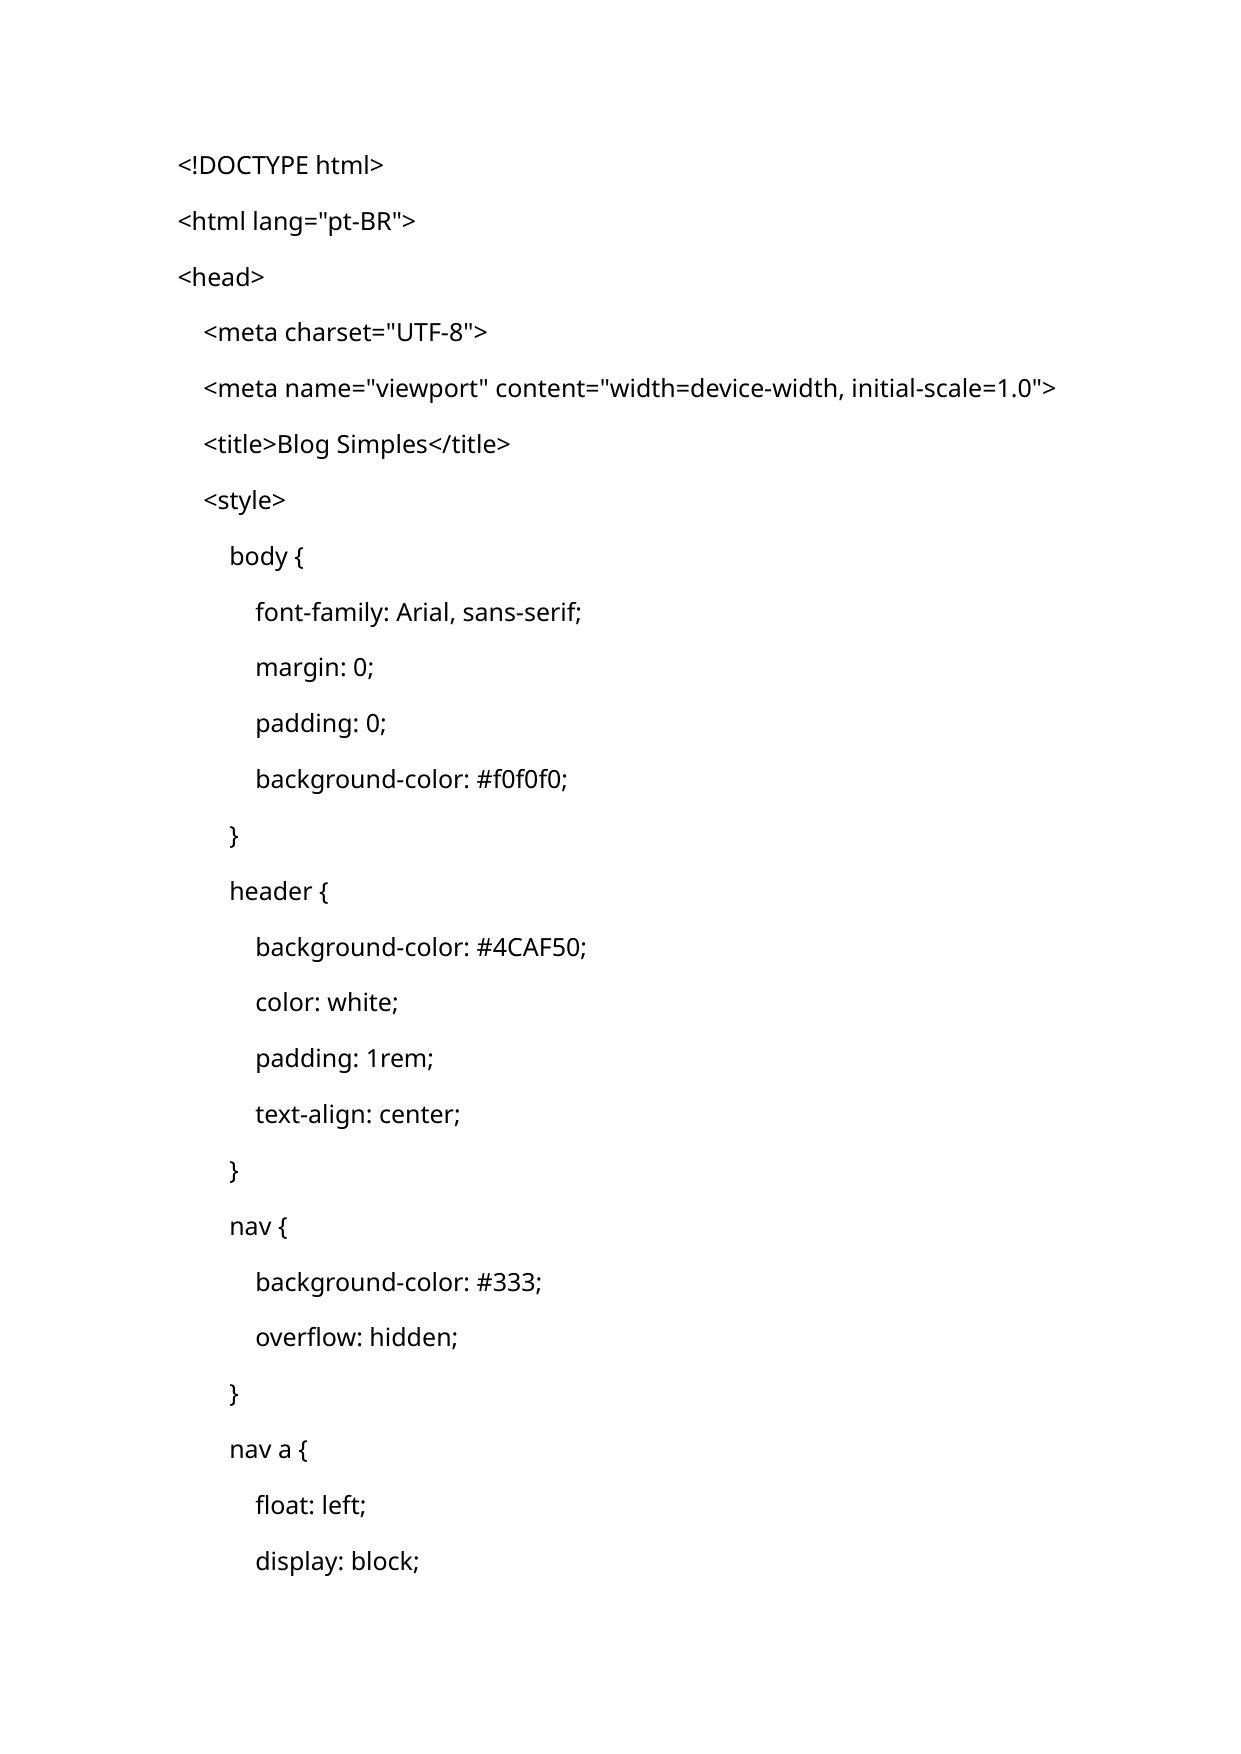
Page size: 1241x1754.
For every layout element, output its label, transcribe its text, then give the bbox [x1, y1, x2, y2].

text <html lang="pt-BR"> [177, 203, 1063, 237]
text <!DOCTYPE html> [177, 148, 1063, 182]
text <title>Blog Simples</title> [177, 427, 1063, 461]
text nav a { [177, 1432, 1063, 1466]
text <head> [177, 259, 1063, 293]
text margin: 0; [177, 650, 1063, 684]
text } [177, 1153, 1063, 1187]
text } [177, 1376, 1063, 1410]
text padding: 1rem; [177, 1041, 1063, 1075]
text display: block; [177, 1543, 1063, 1577]
text nav { [177, 1208, 1063, 1242]
text font-family: Arial, sans-serif; [177, 594, 1063, 628]
text <style> [177, 483, 1063, 517]
text <meta name="viewport" content="width=device-width, initial-scale=1.0"> [177, 371, 1063, 405]
text padding: 0; [177, 706, 1063, 740]
text float: left; [177, 1488, 1063, 1522]
text overflow: hidden; [177, 1320, 1063, 1354]
text background-color: #333; [177, 1264, 1063, 1298]
text background-color: #f0f0f0; [177, 762, 1063, 796]
text <meta charset="UTF-8"> [177, 315, 1063, 349]
text background-color: #4CAF50; [177, 929, 1063, 963]
text } [177, 818, 1063, 852]
text body { [177, 538, 1063, 572]
text color: white; [177, 985, 1063, 1019]
text text-align: center; [177, 1097, 1063, 1131]
text header { [177, 873, 1063, 907]
